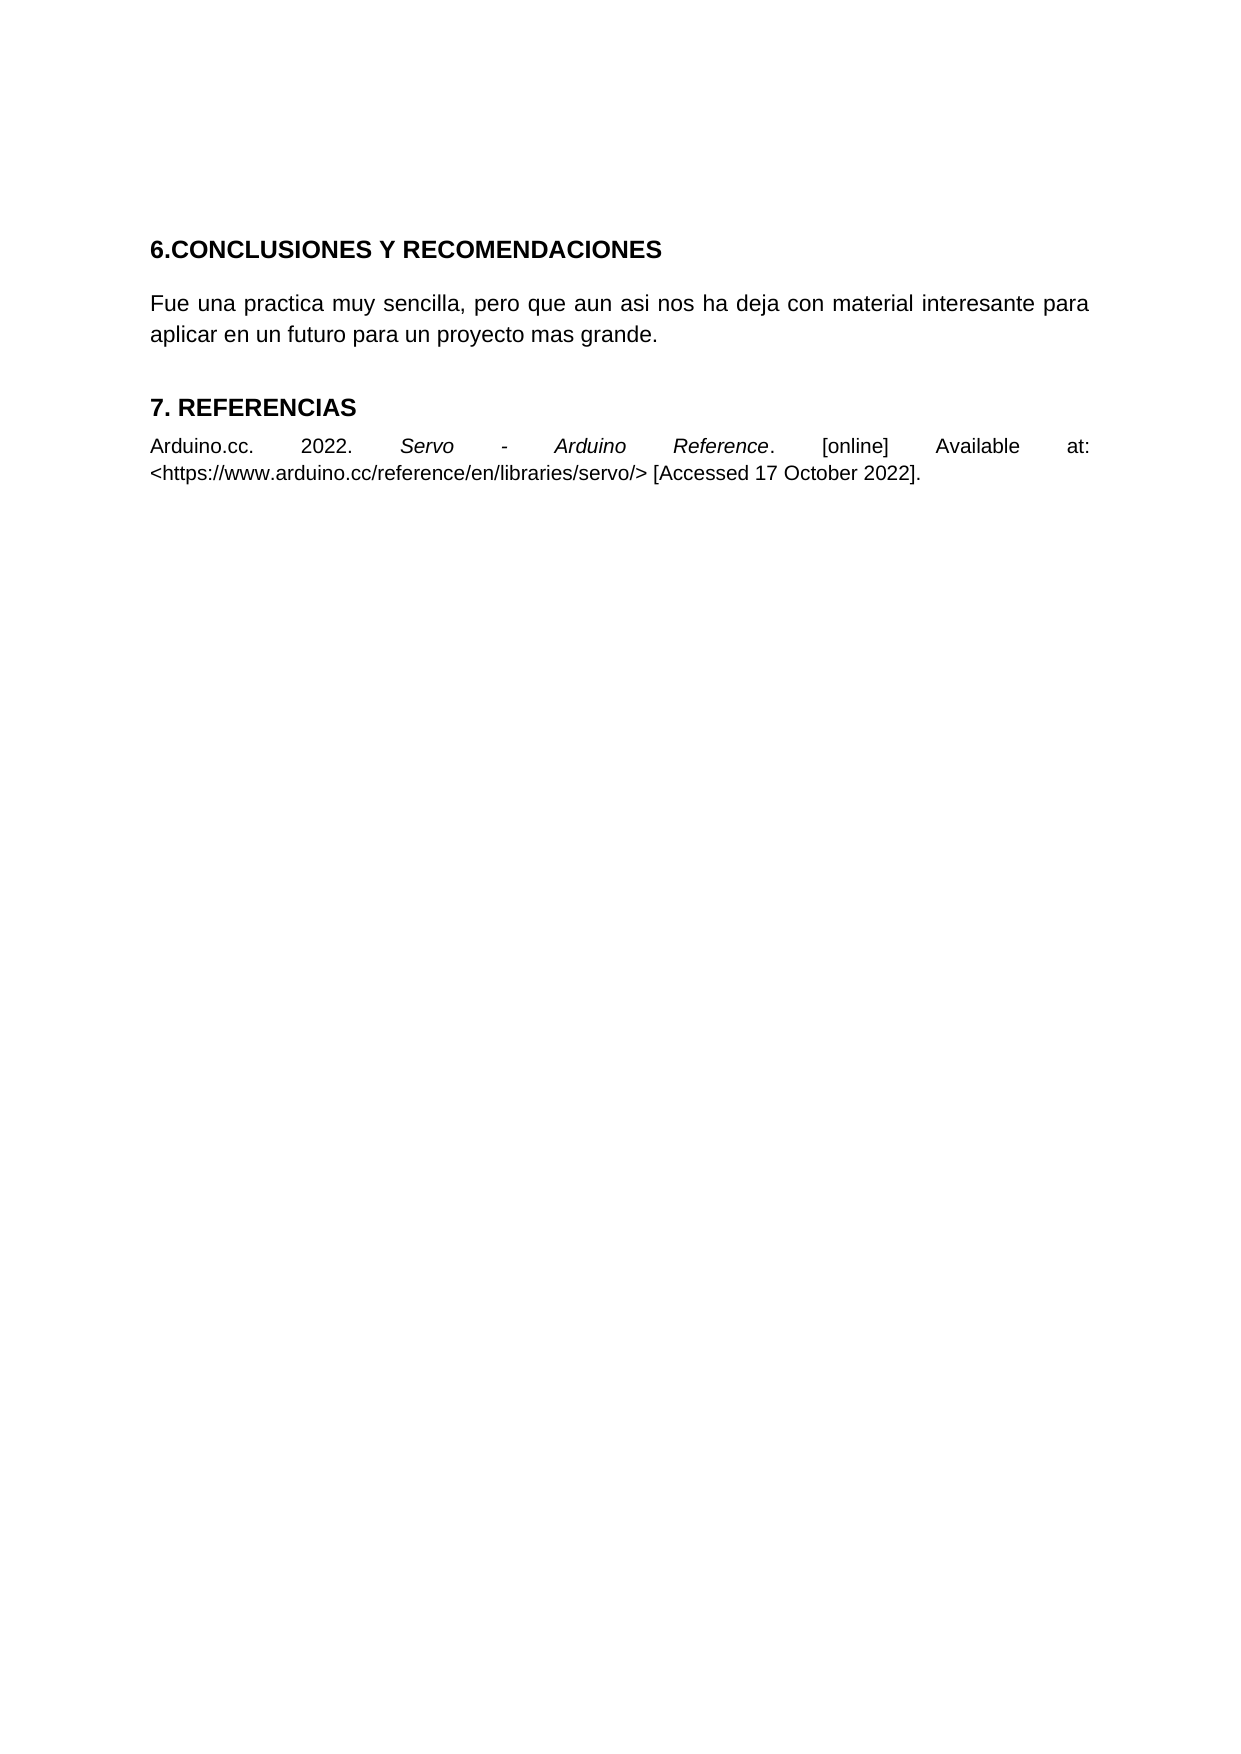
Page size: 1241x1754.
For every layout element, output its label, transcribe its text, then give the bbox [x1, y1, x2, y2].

text Fue una practica muy sencilla, pero que aun asi nos ha deja con material interesante para aplicar en un futuro para un proyecto mas grande. [150, 290, 1090, 347]
subtitle 6.CONCLUSIONES Y RECOMENDACIONES [150, 235, 1090, 263]
subtitle 7. REFERENCIAS [150, 392, 1090, 421]
text Arduino.cc. 2022. Servo - Arduino Reference. [online] Available at: <https://www.arduino.cc/reference/en/libraries/servo/> [Accessed 17 October 2022]. [150, 458, 1090, 485]
